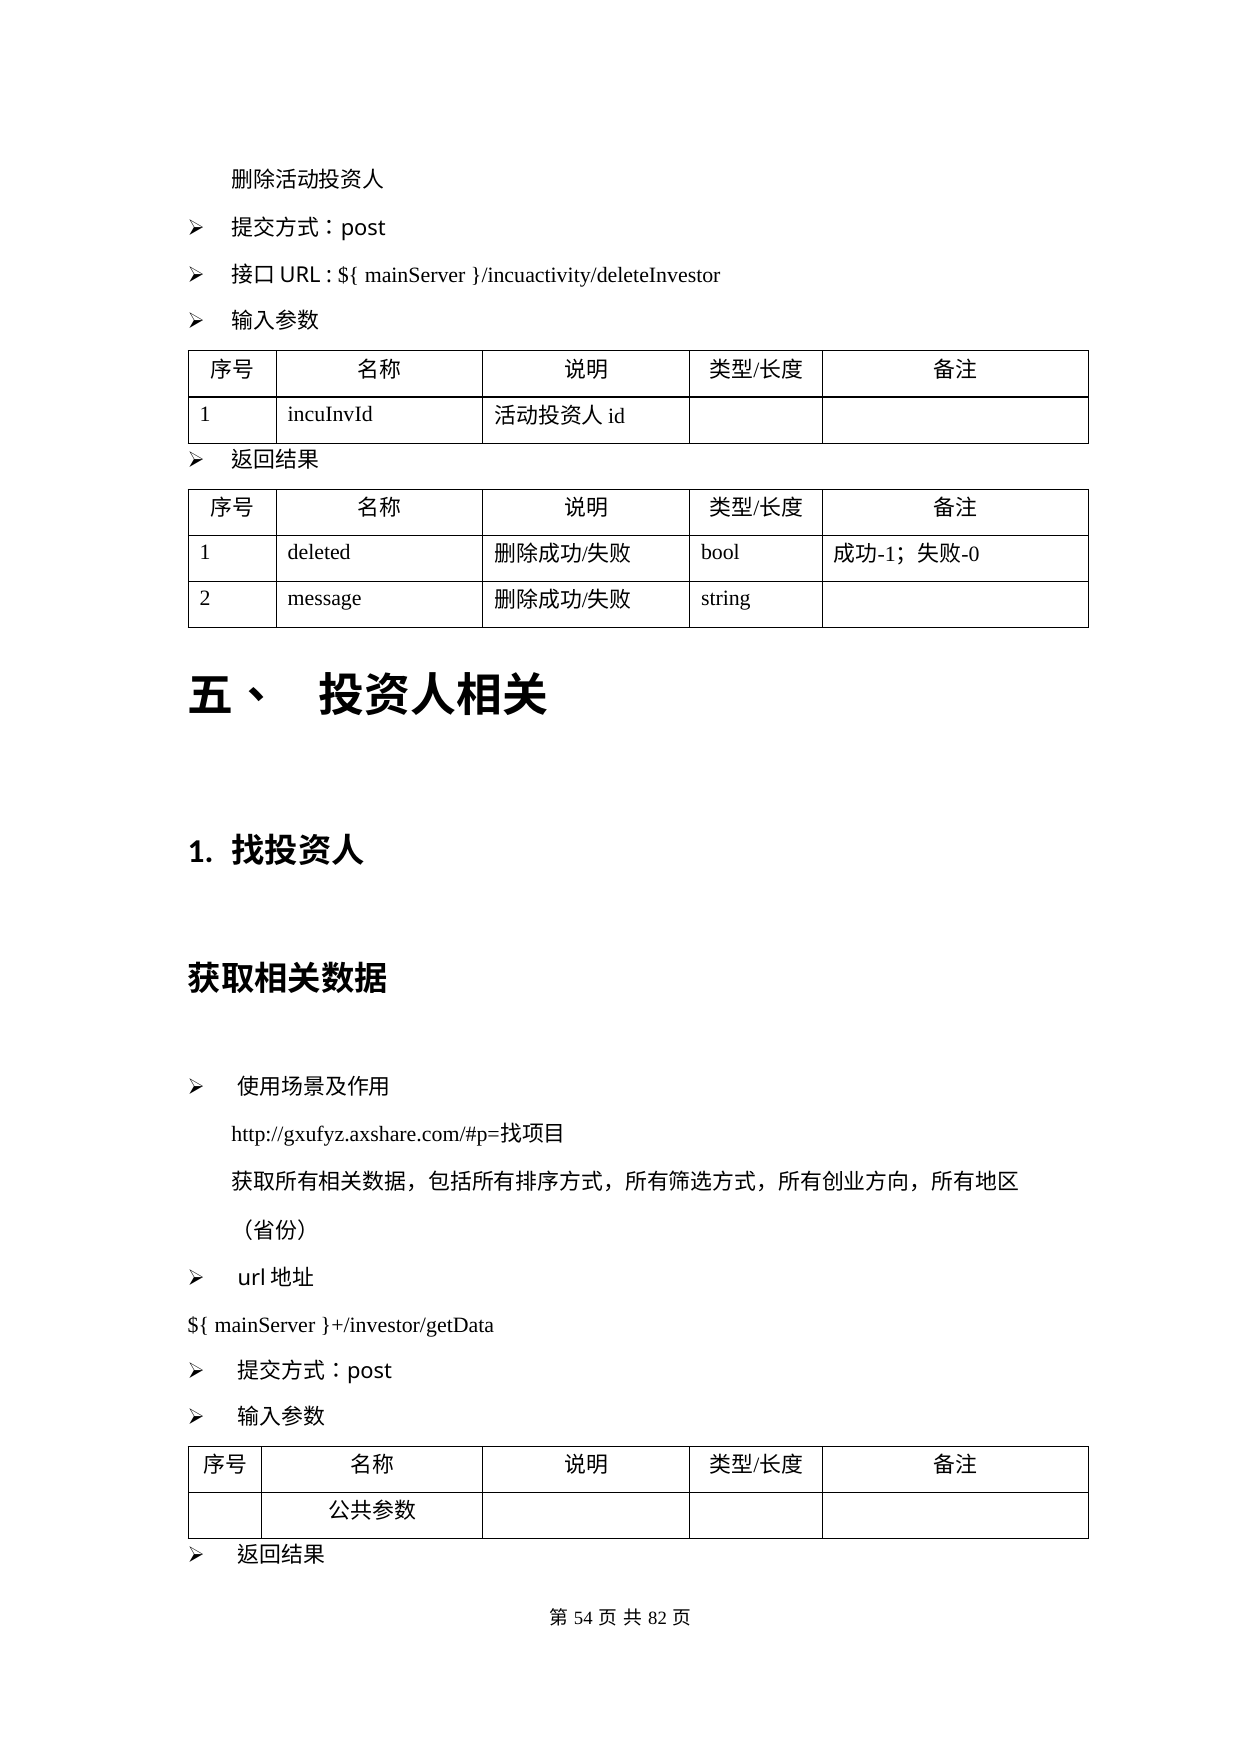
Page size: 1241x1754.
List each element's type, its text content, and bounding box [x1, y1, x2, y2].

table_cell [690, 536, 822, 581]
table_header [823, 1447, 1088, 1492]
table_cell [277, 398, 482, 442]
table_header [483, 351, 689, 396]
list 输入参数 [187, 305, 1053, 338]
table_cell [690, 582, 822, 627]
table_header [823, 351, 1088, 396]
list 输入参数 [187, 1401, 1053, 1433]
list url地址 [187, 1261, 1053, 1293]
text http://gxufyz.axshare.com/#p=找项目 [187, 1116, 1053, 1148]
list 使用场景及作用 [187, 1070, 1053, 1103]
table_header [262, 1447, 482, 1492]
list 提交方式：post [187, 210, 1053, 243]
list 提交方式：post [187, 1353, 1053, 1386]
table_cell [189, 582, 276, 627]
text ${ mainServer }+/investor/getData [187, 1308, 1053, 1341]
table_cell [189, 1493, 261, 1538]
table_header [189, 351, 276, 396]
text 获取所有相关数据，包括所有排序方式，所有筛选方式，所有创业方向，所有地区（省份） [231, 1164, 1053, 1245]
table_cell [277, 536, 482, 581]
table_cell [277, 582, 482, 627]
subtitle 找投资人 [187, 816, 1053, 881]
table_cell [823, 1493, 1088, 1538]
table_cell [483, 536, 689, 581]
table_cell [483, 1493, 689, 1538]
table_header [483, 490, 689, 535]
subtitle 获取相关数据 [187, 943, 1053, 1008]
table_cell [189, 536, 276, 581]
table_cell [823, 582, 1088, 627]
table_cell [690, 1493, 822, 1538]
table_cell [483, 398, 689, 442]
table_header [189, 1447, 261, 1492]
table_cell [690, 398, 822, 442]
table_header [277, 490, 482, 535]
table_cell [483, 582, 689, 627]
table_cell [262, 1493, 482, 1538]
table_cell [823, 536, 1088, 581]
list 返回结果 [187, 1539, 1053, 1572]
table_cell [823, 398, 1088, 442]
text 删除活动投资人 [187, 162, 1053, 194]
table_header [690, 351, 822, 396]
list 返回结果 [187, 444, 1053, 476]
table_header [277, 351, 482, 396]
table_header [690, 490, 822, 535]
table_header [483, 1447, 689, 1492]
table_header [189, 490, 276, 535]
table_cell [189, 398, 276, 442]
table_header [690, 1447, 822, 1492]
list 接口URL : ${ mainServer }/incuactivity/deleteInvestor [187, 258, 1053, 290]
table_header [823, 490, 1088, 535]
subtitle 投资人相关 [187, 663, 1053, 728]
